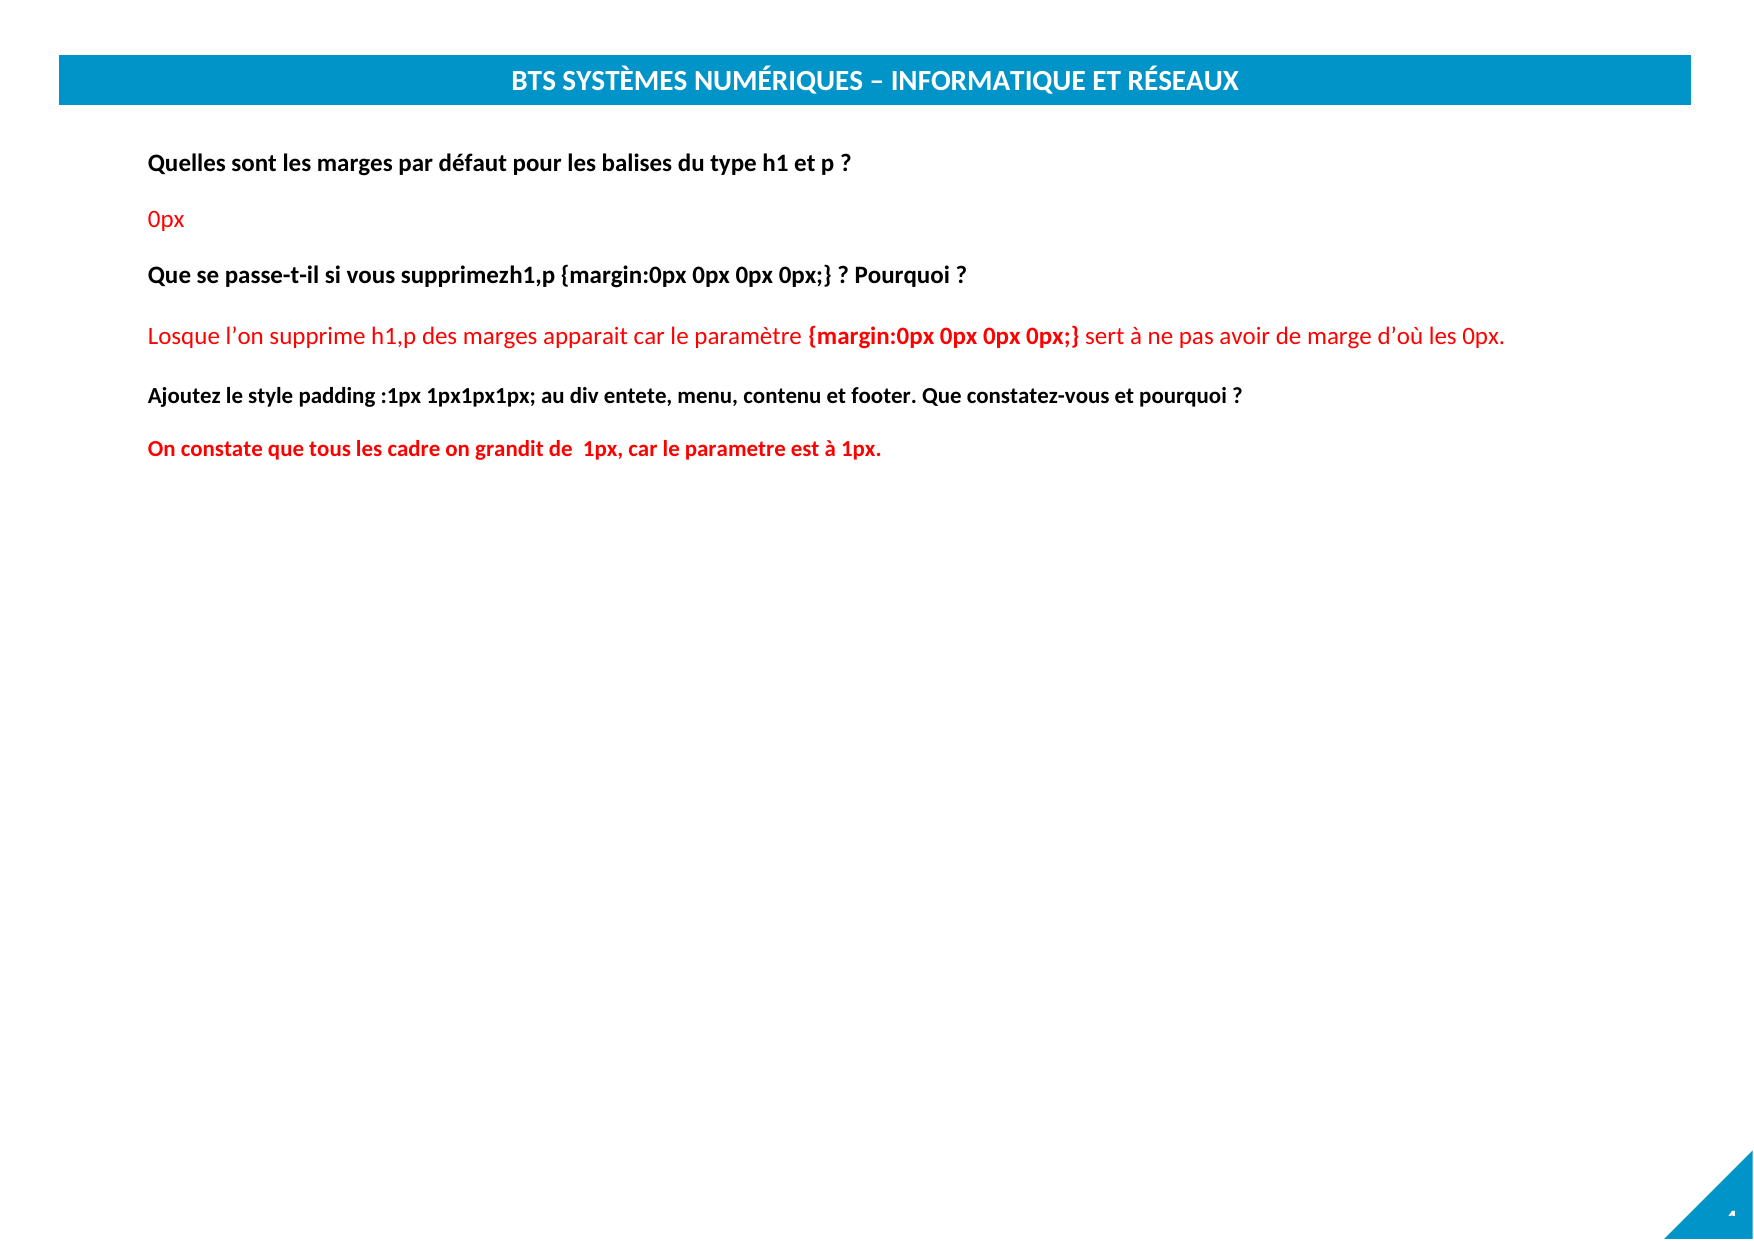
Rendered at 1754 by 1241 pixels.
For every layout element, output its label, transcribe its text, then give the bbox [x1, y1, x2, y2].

text Ajoutez le style padding :1px 1px1px1px; au div entete, menu, contenu et footer. Que constatez-vous et pourquoi ? [148, 381, 1668, 409]
text On constate que tous les cadre on grandit de 1px, car le parametre est à 1px. [148, 434, 1668, 462]
text Losque l’on supprime h1,p des marges apparait car le paramètre {margin:0px 0px 0px 0px;} sert à ne pas avoir de marge d’où les 0px. [148, 320, 1668, 351]
text Que se passe-t-il si vous supprimezh1,p {margin:0px 0px 0px 0px;} ? Pourquoi ? [148, 259, 1668, 290]
text 0px [148, 203, 1668, 234]
text Quelles sont les marges par défaut pour les balises du type h1 et p ? [148, 148, 1668, 178]
